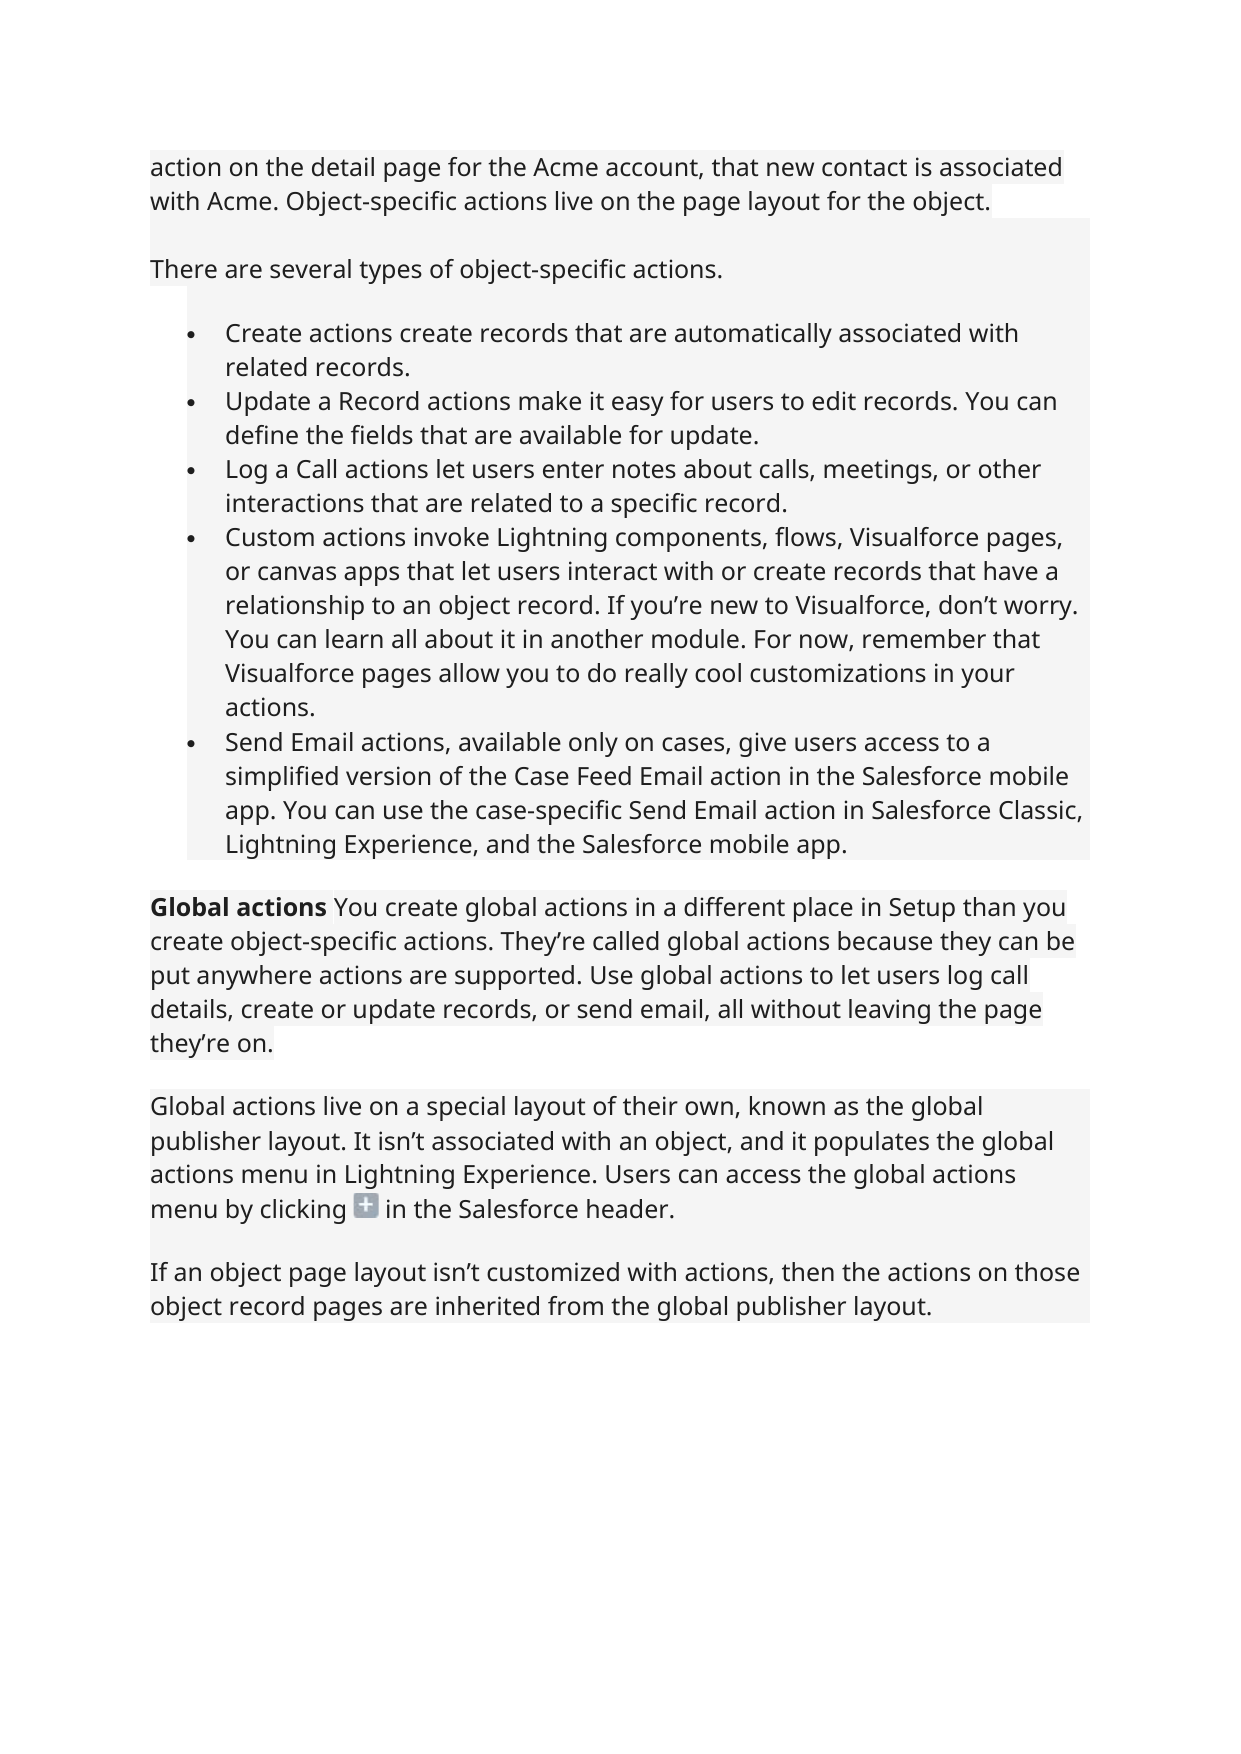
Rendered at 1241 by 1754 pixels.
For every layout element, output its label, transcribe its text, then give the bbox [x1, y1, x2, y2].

text If an object page layout isn’t customized with actions, then the actions on those object record pages are inherited from the global publisher layout. [150, 1254, 1090, 1323]
list Create actions create records that are automatically associated with related records. [187, 315, 1090, 383]
text Global actions live on a special layout of their own, known as the global publisher layout. It isn’t associated with an object, and it populates the global actions menu in Lightning Experience. Users can access the global actions menu by clicking in the Salesforce header. [150, 1089, 1090, 1225]
picture [353, 1193, 379, 1218]
list Log a Call actions let users enter notes about calls, meetings, or other interactions that are related to a specific record. [187, 452, 1090, 520]
list Send Email actions, available only on cases, give users access to a simplified version of the Case Feed Email action in the Salesforce mobile app. You can use the case-specific Send Email action in Salesforce Classic, Lightning Experience, and the Salesforce mobile app. [187, 724, 1090, 860]
list Update a Record actions make it easy for users to edit records. You can define the fields that are available for update. [187, 383, 1090, 452]
text There are several types of object-specific actions. [150, 252, 1090, 286]
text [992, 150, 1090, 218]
text Global actions You create global actions in a different place in Setup than you create object-specific actions. They’re called global actions because they can be put anywhere actions are supported. Use global actions to let users log call details, create or update records, or send email, all without leaving the page they’re on. [150, 889, 1090, 1060]
list Custom actions invoke Lightning components, flows, Visualforce pages, or canvas apps that let users interact with or create records that have a relationship to an object record. If you’re new to Visualforce, don’t worry. You can learn all about it in another module. For now, remember that Visualforce pages allow you to do really cool customizations in your actions. [187, 520, 1090, 724]
